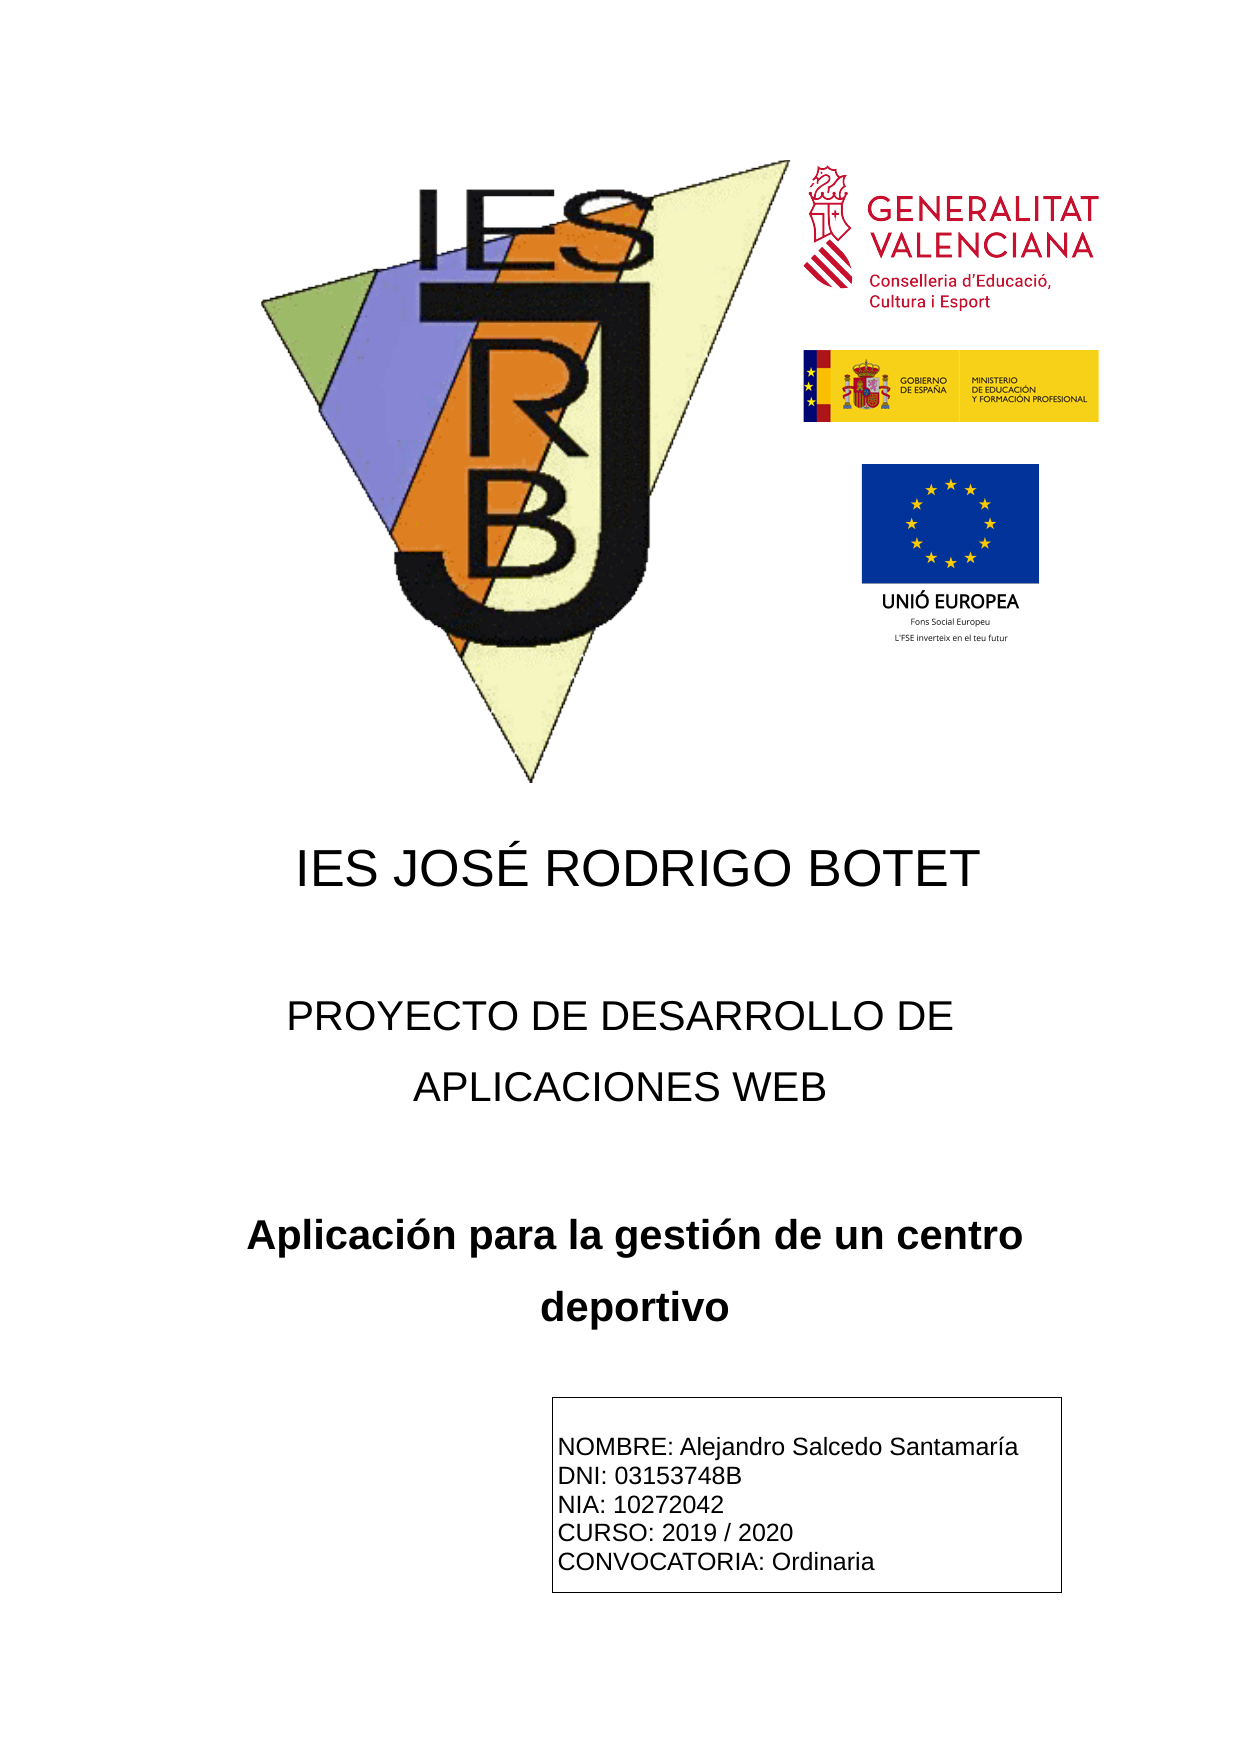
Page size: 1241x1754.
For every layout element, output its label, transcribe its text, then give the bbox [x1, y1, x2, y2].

picture [861, 464, 1039, 646]
picture [261, 160, 791, 783]
text IES JOSÉ RODRIGO BOTET [222, 838, 1092, 897]
text PROYECTO DE DESARROLLO DE APLICACIONES WEB [148, 991, 1092, 1111]
text Aplicación para la gestión de un centro deportivo [148, 1210, 1092, 1330]
table_header NOMBRE: Alejandro Salcedo Santamaría DNI: 03153748B NIA: 10272042 CURSO: 2019 / 2020 CONVOCATORIA: Ordinaria [553, 1398, 1061, 1592]
picture [803, 165, 1099, 311]
picture [803, 350, 1099, 422]
